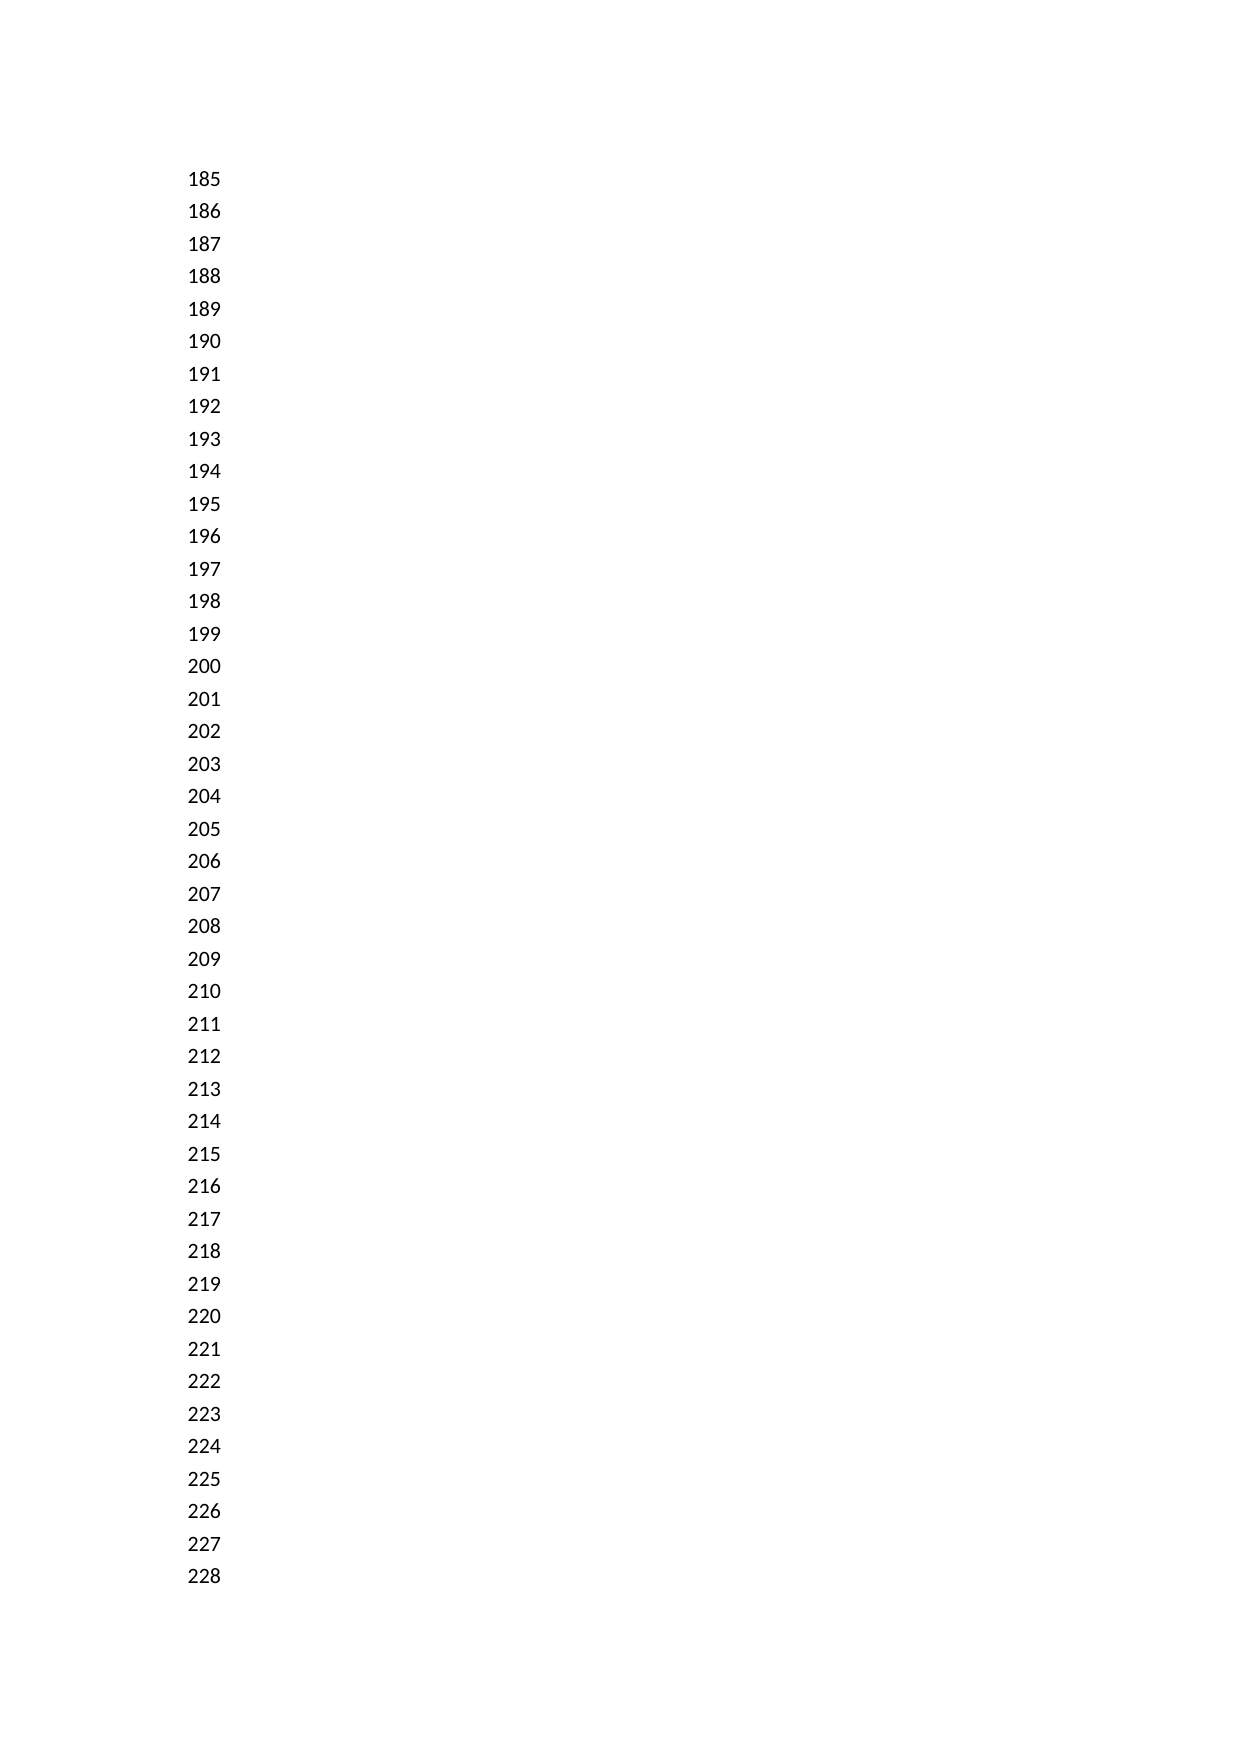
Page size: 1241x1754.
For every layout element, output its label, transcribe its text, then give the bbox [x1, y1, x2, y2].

text 187 [187, 227, 1053, 259]
text 223 [187, 1397, 1053, 1429]
text 215 [187, 1137, 1053, 1169]
text 194 [187, 454, 1053, 487]
text 218 [187, 1234, 1053, 1267]
text 195 [187, 487, 1053, 519]
text 191 [187, 357, 1053, 389]
text 206 [187, 844, 1053, 877]
text 202 [187, 714, 1053, 747]
text 219 [187, 1267, 1053, 1299]
text 224 [187, 1429, 1053, 1462]
text 197 [187, 552, 1053, 584]
text 188 [187, 259, 1053, 292]
text 193 [187, 422, 1053, 454]
text 190 [187, 324, 1053, 357]
text 222 [187, 1364, 1053, 1397]
text 204 [187, 779, 1053, 812]
text 225 [187, 1462, 1053, 1494]
text 196 [187, 519, 1053, 552]
text 220 [187, 1299, 1053, 1332]
text 205 [187, 812, 1053, 844]
text 208 [187, 909, 1053, 942]
text 228 [187, 1559, 1053, 1592]
text 216 [187, 1169, 1053, 1202]
text 209 [187, 942, 1053, 974]
text 207 [187, 877, 1053, 909]
text 211 [187, 1007, 1053, 1039]
text 213 [187, 1072, 1053, 1104]
text 203 [187, 747, 1053, 779]
text 185 [187, 162, 1053, 194]
text 221 [187, 1332, 1053, 1364]
text 186 [187, 194, 1053, 227]
text 199 [187, 617, 1053, 649]
text 214 [187, 1104, 1053, 1137]
text 198 [187, 584, 1053, 617]
text 189 [187, 292, 1053, 324]
text 217 [187, 1202, 1053, 1234]
text 227 [187, 1527, 1053, 1559]
text 201 [187, 682, 1053, 714]
text 192 [187, 389, 1053, 422]
text 212 [187, 1039, 1053, 1072]
text 210 [187, 974, 1053, 1007]
text 200 [187, 649, 1053, 682]
text 226 [187, 1494, 1053, 1527]
